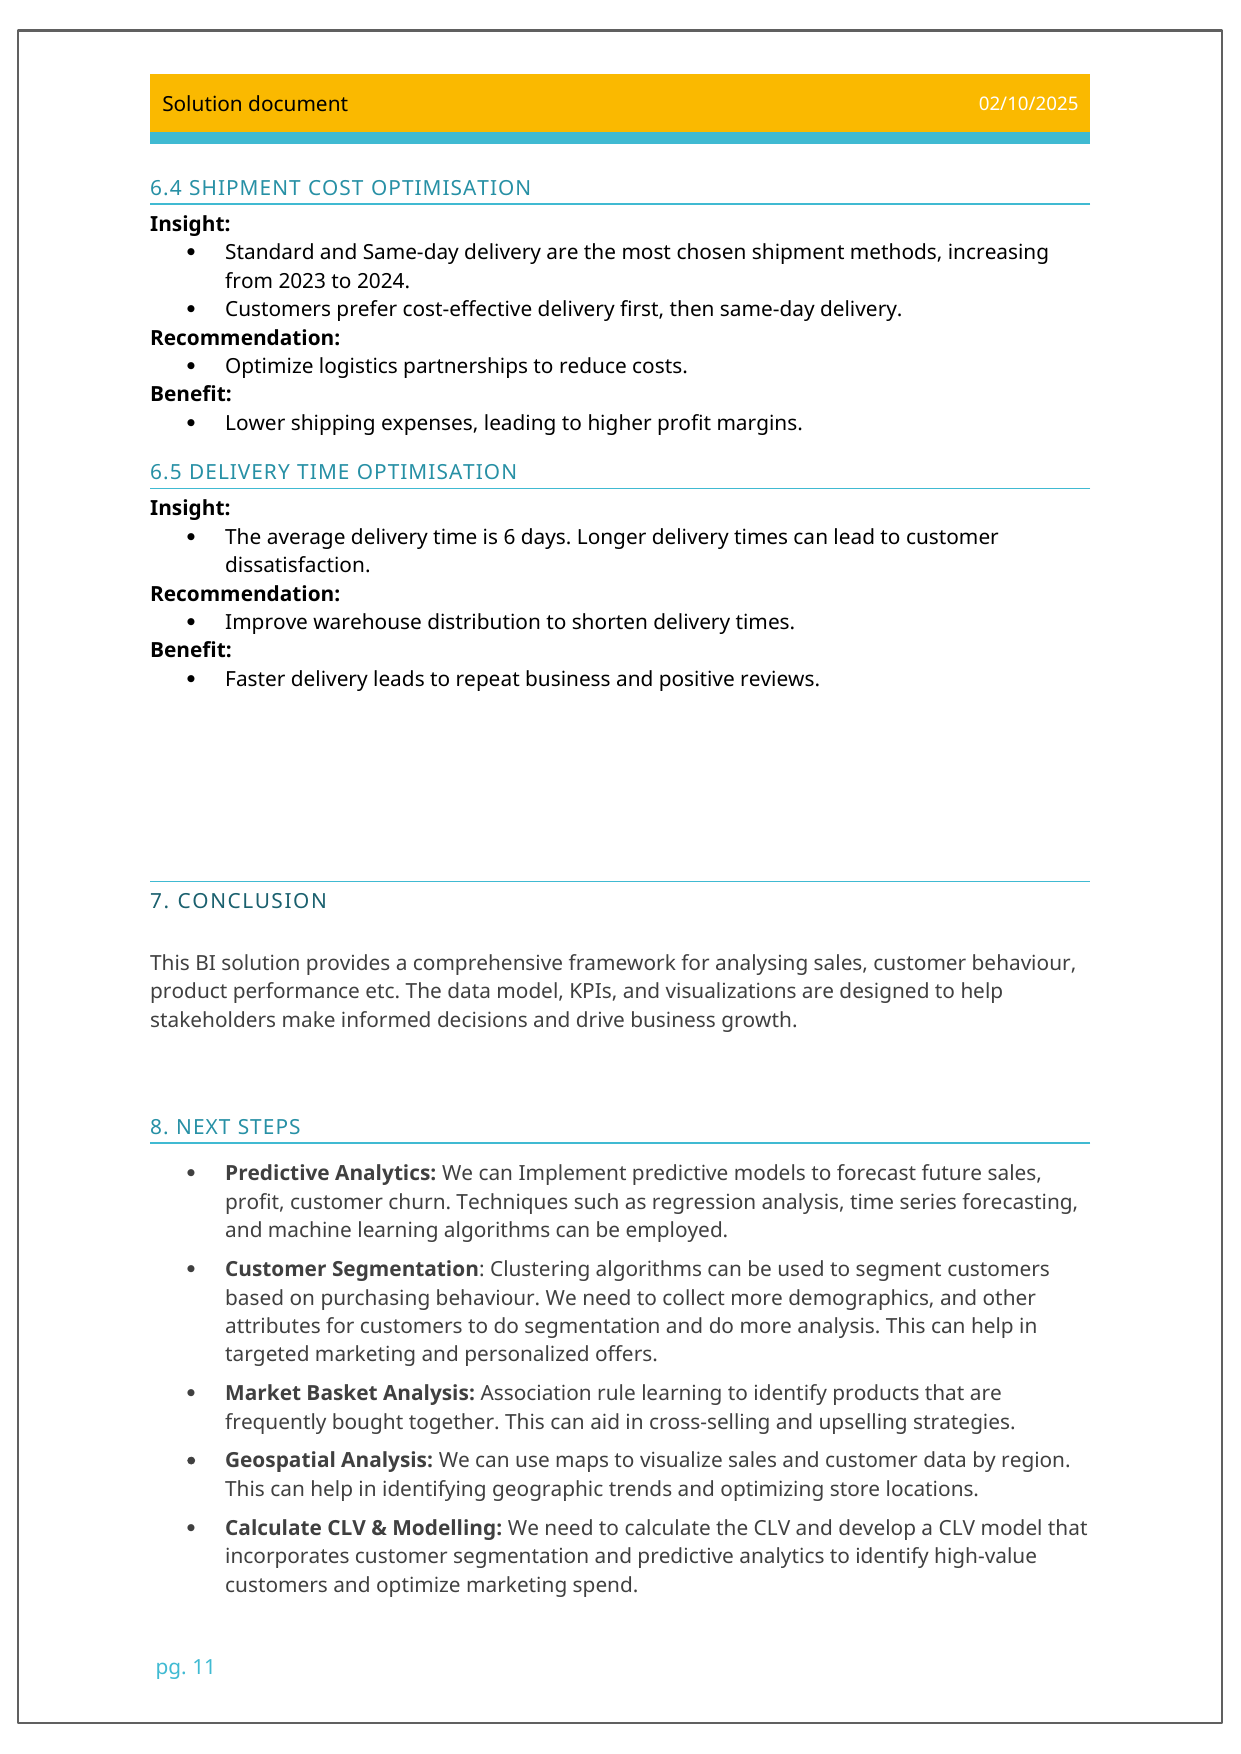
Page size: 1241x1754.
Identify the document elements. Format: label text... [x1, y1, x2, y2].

list The average delivery time is 6 days. Longer delivery times can lead to customer dissatisfaction. [187, 522, 1090, 579]
list Customer Segmentation: Clustering algorithms can be used to segment customers based on purchasing behaviour. We need to collect more demographics, and other attributes for customers to do segmentation and do more analysis. This can help in targeted marketing and personalized offers. [187, 1254, 1090, 1368]
list Improve warehouse distribution to shorten delivery times. [187, 607, 1090, 636]
list Standard and Same-day delivery are the most chosen shipment methods, increasing from 2023 to 2024. [187, 237, 1090, 294]
list Market Basket Analysis: Association rule learning to identify products that are frequently bought together. This can aid in cross-selling and upselling strategies. [187, 1378, 1090, 1435]
subtitle 6.4 Shipment Cost Optimisation [150, 173, 1090, 203]
text Insight: [150, 493, 1090, 522]
list Customers prefer cost-effective delivery first, then same-day delivery. [187, 294, 1090, 323]
text This BI solution provides a comprehensive framework for analysing sales, customer behaviour, product performance etc. The data model, KPIs, and visualizations are designed to help stakeholders make informed decisions and drive business growth. [150, 948, 1090, 1033]
list Optimize logistics partnerships to reduce costs. [187, 351, 1090, 379]
subtitle 7. Conclusion [150, 882, 1090, 915]
list Geospatial Analysis: We can use maps to visualize sales and customer data by region. This can help in identifying geographic trends and optimizing store locations. [187, 1446, 1090, 1502]
text Recommendation: [150, 579, 1090, 607]
list Faster delivery leads to repeat business and positive reviews. [187, 664, 1090, 692]
text Insight: [150, 209, 1090, 237]
subtitle 6.5 Delivery Time Optimisation [150, 457, 1090, 488]
list Calculate CLV & Modelling: We need to calculate the CLV and develop a CLV model that incorporates customer segmentation and predictive analytics to identify high-value customers and optimize marketing spend. [187, 1513, 1090, 1598]
list Lower shipping expenses, leading to higher profit margins. [187, 408, 1090, 436]
text Recommendation: [150, 323, 1090, 351]
subtitle 8. Next Steps [150, 1112, 1090, 1142]
list Predictive Analytics: We can Implement predictive models to forecast future sales, profit, customer churn. Techniques such as regression analysis, time series forecasting, and machine learning algorithms can be employed. [187, 1158, 1090, 1244]
text Benefit: [150, 379, 1090, 408]
text Benefit: [150, 636, 1090, 664]
